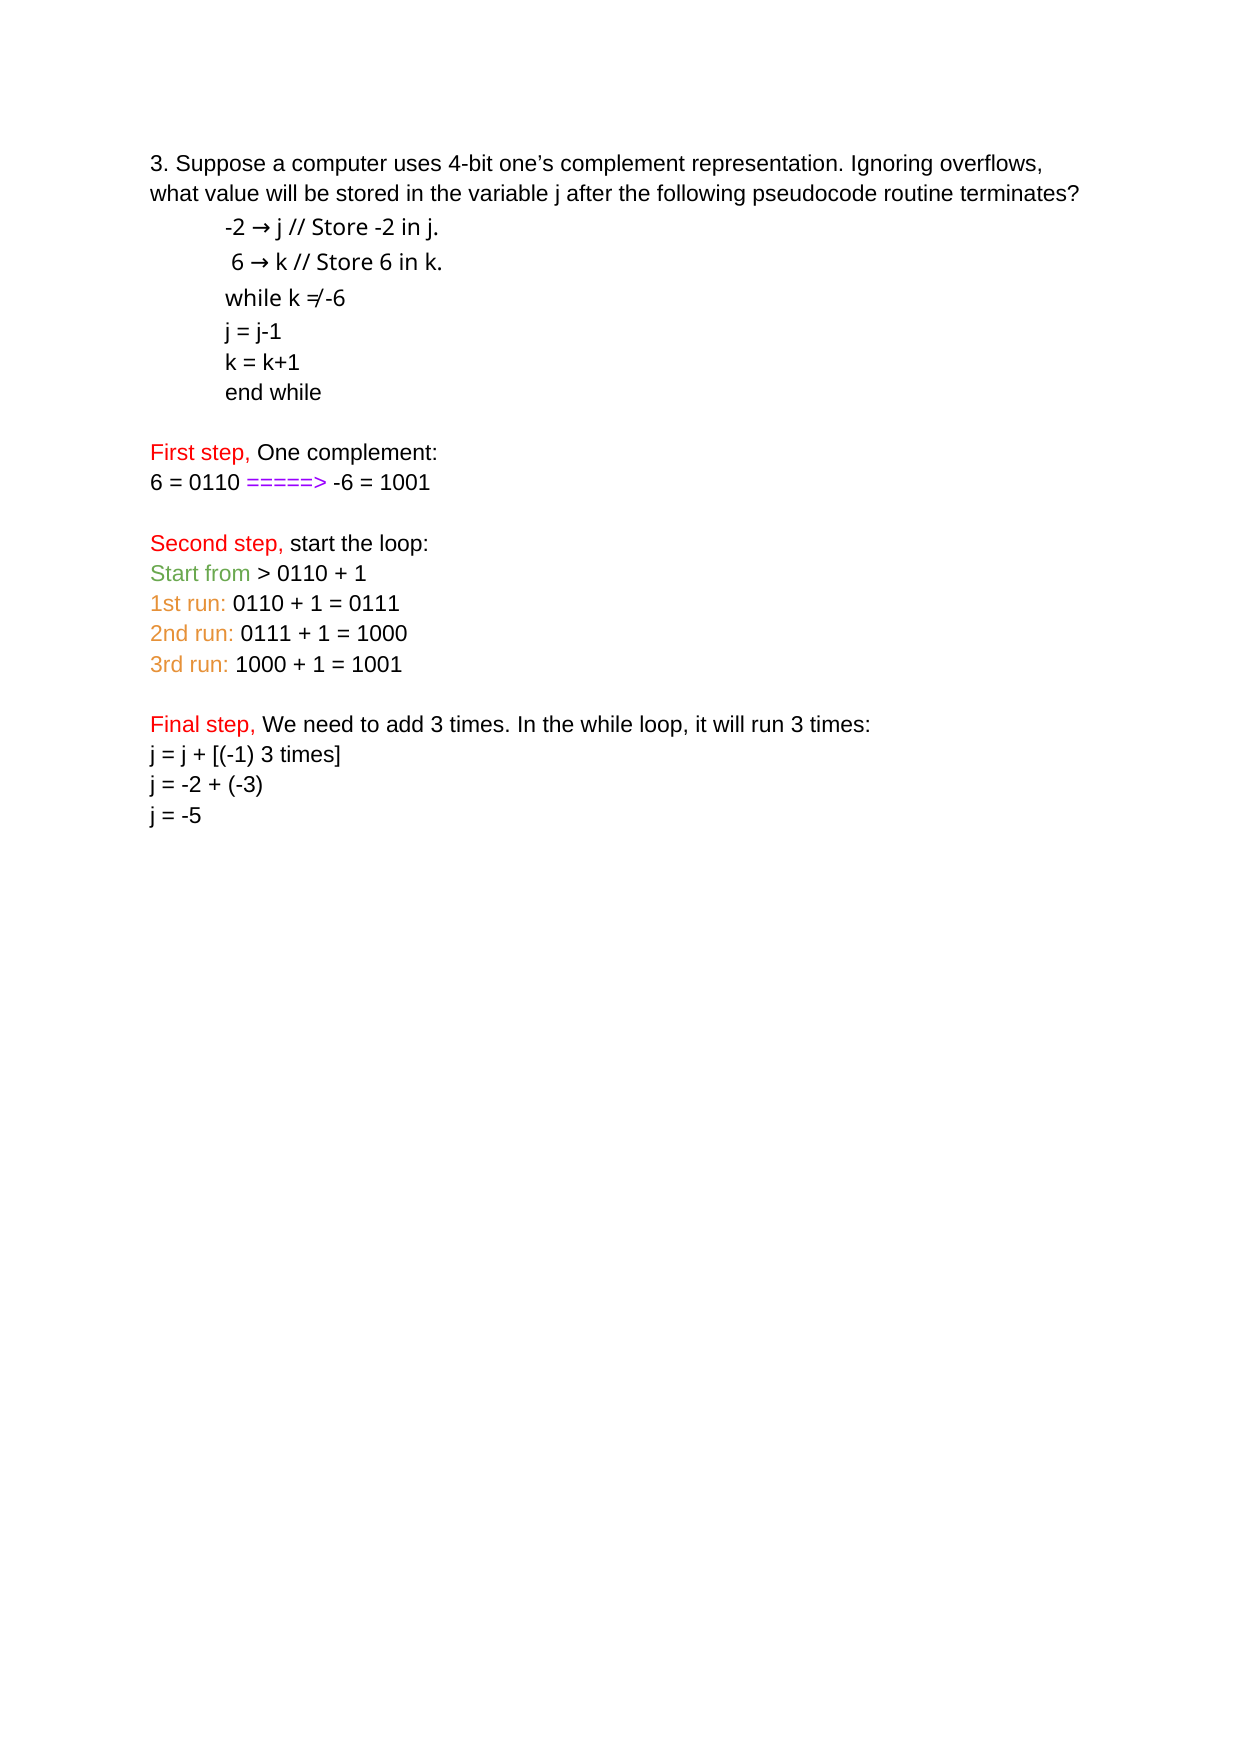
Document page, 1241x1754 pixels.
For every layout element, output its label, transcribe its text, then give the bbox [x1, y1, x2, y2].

text j = -2 + (-3) [150, 771, 1090, 798]
text Start from > 0110 + 1 [150, 560, 1090, 586]
text 3rd run: 1000 + 1 = 1001 [150, 651, 1090, 677]
text 3. Suppose a computer uses 4-bit one’s complement representation. Ignoring overflows, what value will be stored in the variable j after the following pseudocode routine terminates? [150, 150, 1090, 207]
text end while [150, 379, 1090, 405]
text -2 → j // Store -2 in j. [150, 210, 1090, 242]
text 6 = 0110 =====> -6 = 1001 [150, 469, 1090, 496]
text 2nd run: 0111 + 1 = 1000 [150, 620, 1090, 647]
text First step, One complement: [150, 439, 1090, 465]
text j = j-1 [150, 318, 1090, 344]
text j = -5 [150, 802, 1090, 828]
text 6 → k // Store 6 in k. [150, 246, 1090, 278]
text Final step, We need to add 3 times. In the while loop, it will run 3 times: [150, 711, 1090, 737]
text k = k+1 [150, 348, 1090, 375]
text while k ≠ -6 [150, 282, 1090, 313]
text j = j + [(-1) 3 times] [150, 741, 1090, 767]
text Second step, start the loop: [150, 530, 1090, 556]
text 1st run: 0110 + 1 = 0111 [150, 590, 1090, 616]
